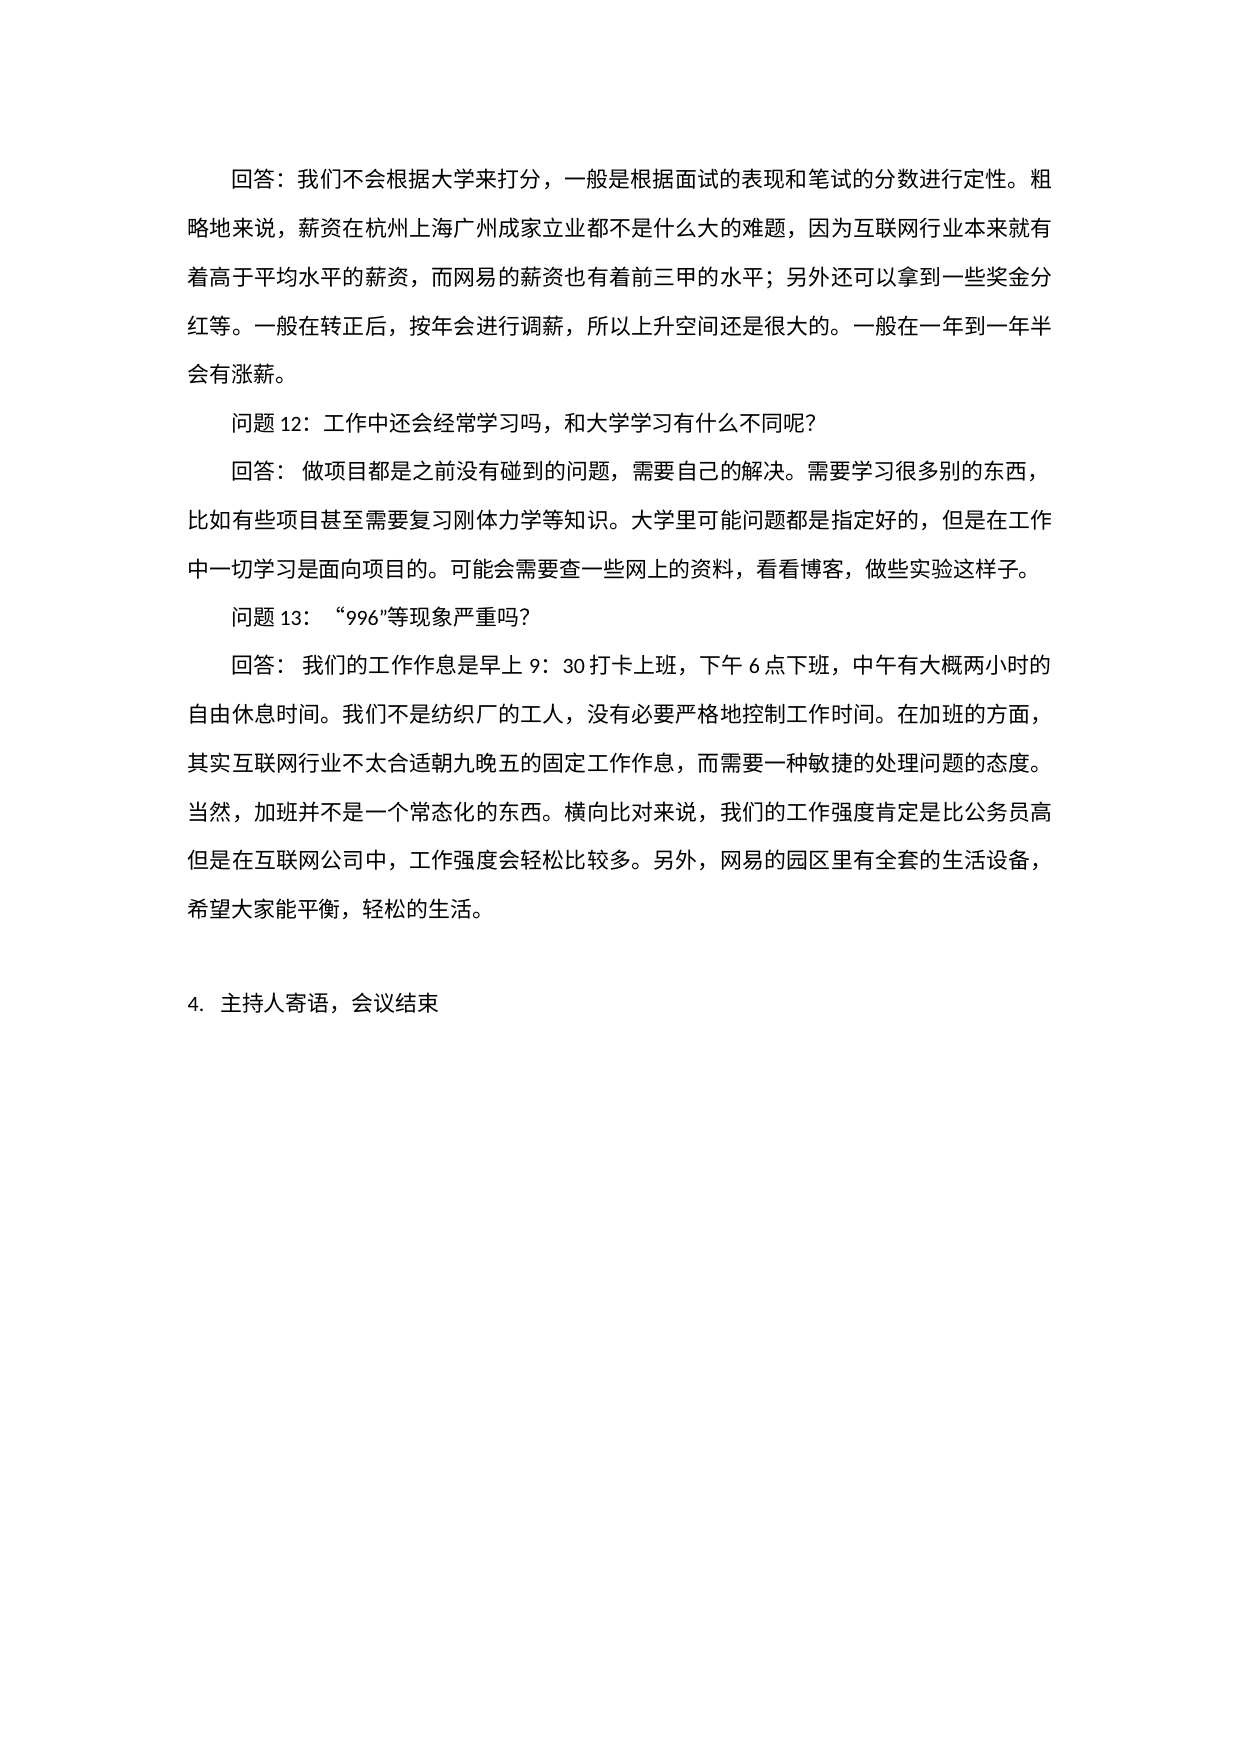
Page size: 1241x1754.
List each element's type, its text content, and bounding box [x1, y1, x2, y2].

text 回答： 我们的工作作息是早上9：30打卡上班，下午6点下班，中午有大概两小时的自由休息时间。我们不是纺织厂的工人，没有必要严格地控制工作时间。在加班的方面，其实互联网行业不太合适朝九晚五的固定工作作息，而需要一种敏捷的处理问题的态度。当然，加班并不是一个常态化的东西。横向比对来说，我们的工作强度肯定是比公务员高，但是在互联网公司中，工作强度会轻松比较多。另外，网易的园区里有全套的生活设备，希望大家能平衡，轻松的生活。 [187, 648, 1053, 924]
list 主持人寄语，会议结束 [187, 986, 1053, 1018]
text 回答：我们不会根据大学来打分，一般是根据面试的表现和笔试的分数进行定性。粗略地来说，薪资在杭州上海广州成家立业都不是什么大的难题，因为互联网行业本来就有着高于平均水平的薪资，而网易的薪资也有着前三甲的水平；另外还可以拿到一些奖金分红等。一般在转正后，按年会进行调薪，所以上升空间还是很大的。一般在一年到一年半会有涨薪。 [187, 162, 1053, 389]
text 问题12：工作中还会经常学习吗，和大学学习有什么不同呢？ [187, 405, 1053, 438]
text 问题13：“996”等现象严重吗？ [187, 599, 1053, 632]
text 回答： 做项目都是之前没有碰到的问题，需要自己的解决。需要学习很多别的东西，比如有些项目甚至需要复习刚体力学等知识。大学里可能问题都是指定好的，但是在工作中一切学习是面向项目的。可能会需要查一些网上的资料，看看博客，做些实验这样子。 [187, 454, 1053, 584]
